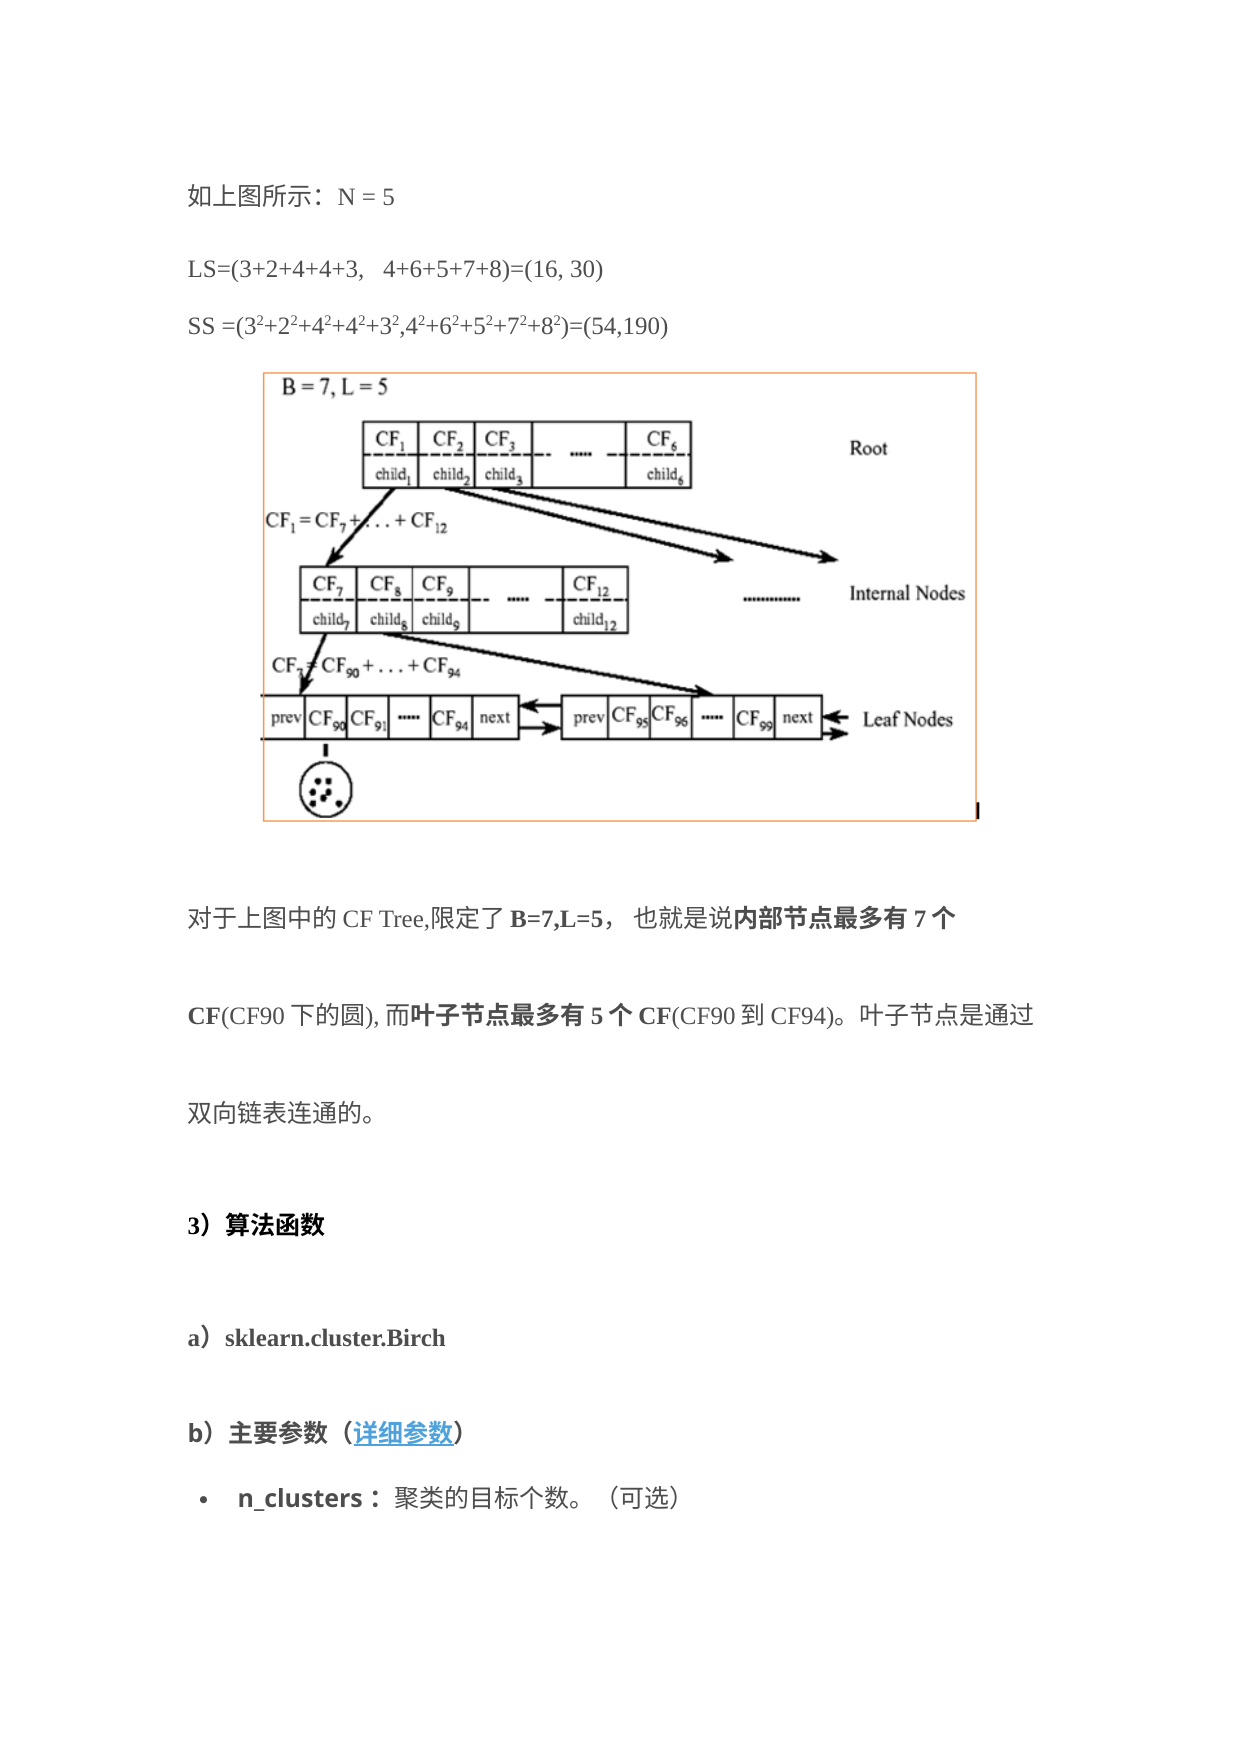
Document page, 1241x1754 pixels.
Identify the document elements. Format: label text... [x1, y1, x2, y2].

text b）主要参数（详细参数） [187, 1399, 1053, 1464]
text SS =(32+22+42+42+32,42+62+52+72+82)=(54,190) [187, 309, 1053, 342]
text LS=(3+2+4+4+3, 4+6+5+7+8)=(16, 30) [187, 252, 1053, 284]
subtitle 3）算法函数 [187, 1191, 1053, 1256]
list n_clusters ：聚类的目标个数。（可选） [200, 1464, 1053, 1529]
subtitle a）sklearn.cluster.Birch [187, 1303, 1053, 1368]
subtitle 对于上图中的CF Tree,限定了B=7,L=5， 也就是说内部节点最多有7个CF(CF90下的圆), 而叶子节点最多有5个CF(CF90到CF94)。叶子节点是通过双向链表连通的。 [187, 884, 1053, 1144]
text 如上图所示：N = 5 [187, 162, 1053, 227]
